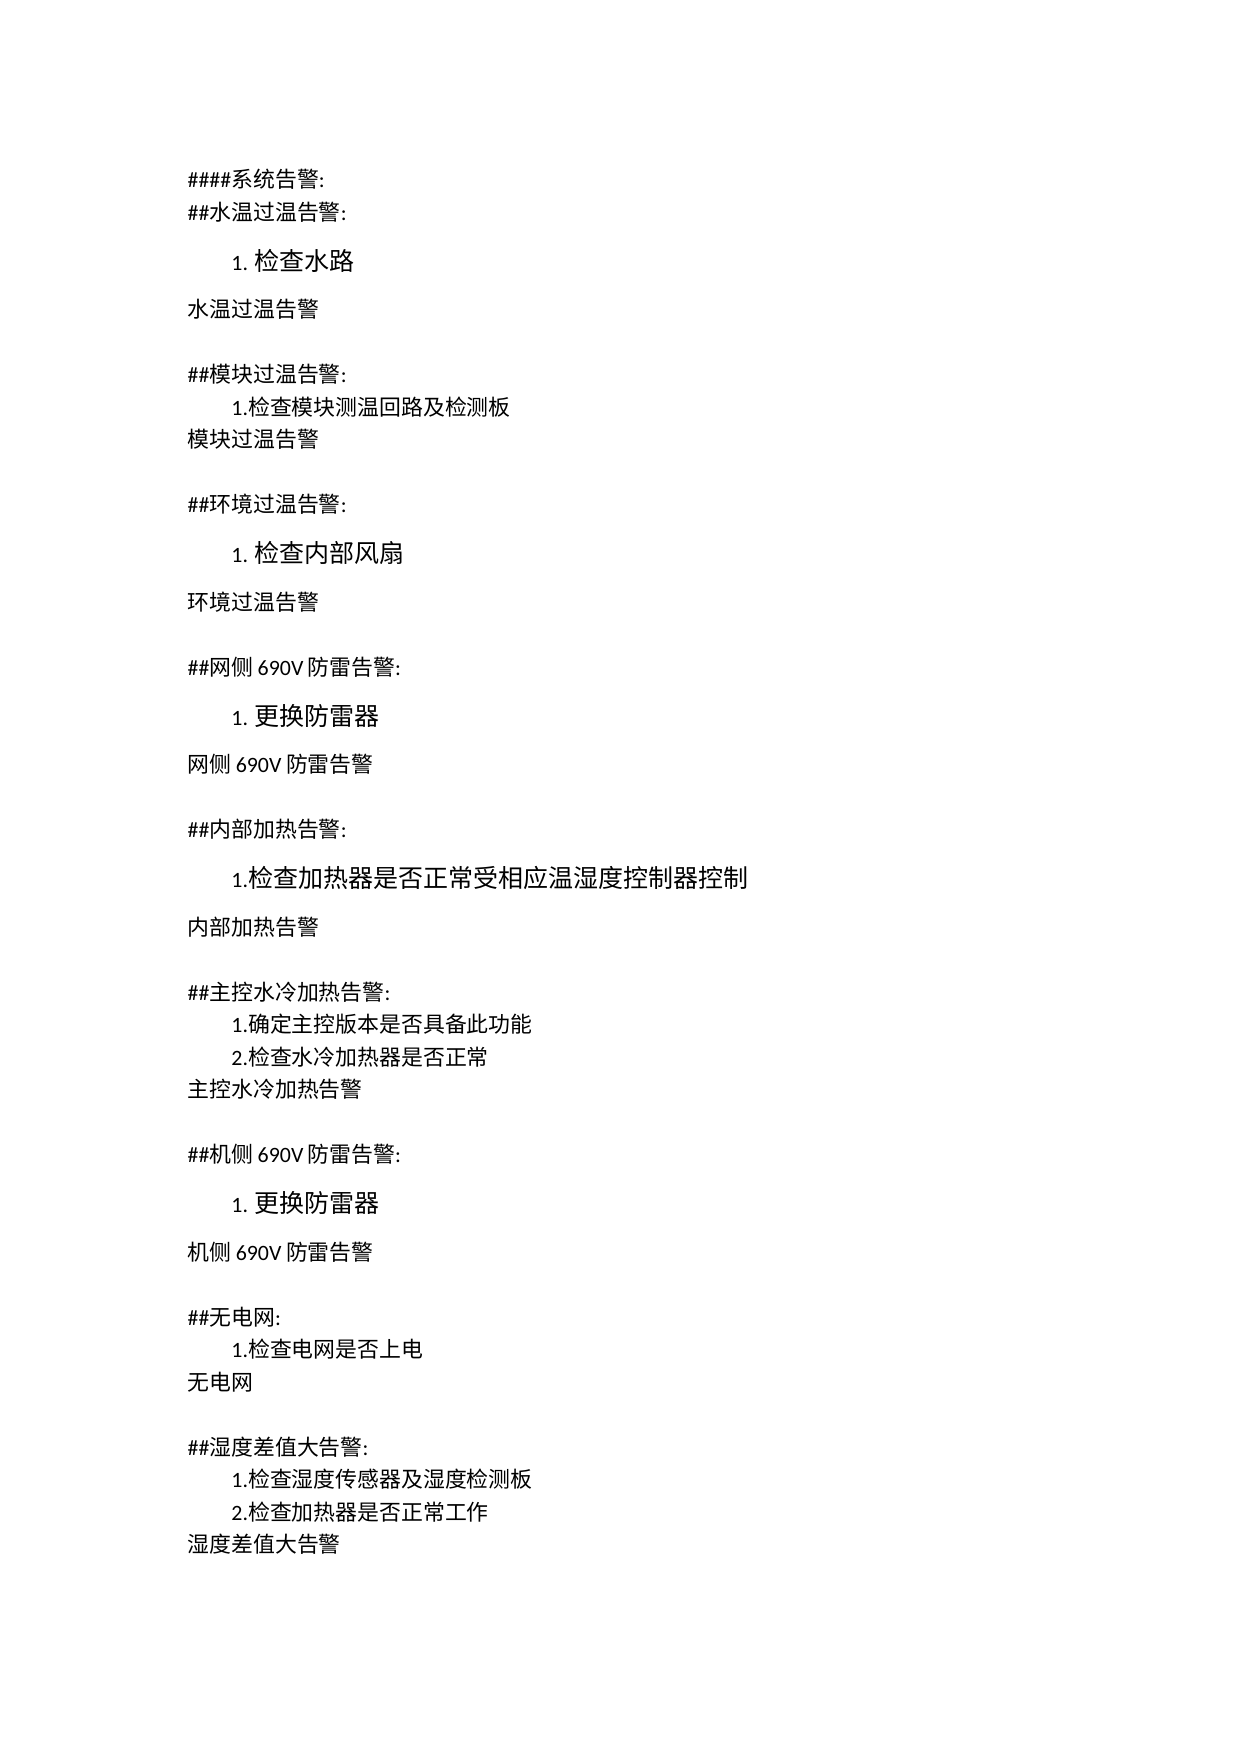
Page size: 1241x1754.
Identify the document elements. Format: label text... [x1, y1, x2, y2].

text 1. 更换防雷器 [187, 1169, 1053, 1234]
text ##机侧690V防雷告警: [187, 1137, 1053, 1169]
text 环境过温告警 [187, 584, 1053, 617]
text ##湿度差值大告警: [187, 1429, 1053, 1462]
text 1. 检查内部风扇 [187, 519, 1053, 584]
text 网侧690V防雷告警 [187, 747, 1053, 779]
text 无电网 [187, 1364, 1053, 1397]
text 内部加热告警 [187, 909, 1053, 942]
text 2.检查加热器是否正常工作 [187, 1494, 1053, 1527]
text ##主控水冷加热告警: [187, 974, 1053, 1007]
text 模块过温告警 [187, 422, 1053, 454]
text 主控水冷加热告警 [187, 1072, 1053, 1104]
text 机侧690V防雷告警 [187, 1234, 1053, 1267]
text 1.检查电网是否上电 [187, 1332, 1053, 1364]
text 1.确定主控版本是否具备此功能 [187, 1007, 1053, 1039]
text ##网侧690V防雷告警: [187, 649, 1053, 682]
text 1.检查模块测温回路及检测板 [187, 389, 1053, 422]
text ##内部加热告警: [187, 812, 1053, 844]
text ##环境过温告警: [187, 487, 1053, 519]
text 1. 更换防雷器 [187, 682, 1053, 747]
text ##无电网: [187, 1299, 1053, 1332]
text ##模块过温告警: [187, 357, 1053, 389]
text ##水温过温告警: [187, 194, 1053, 227]
text 1. 检查水路 [187, 227, 1053, 292]
text 2.检查水冷加热器是否正常 [187, 1039, 1053, 1072]
text 水温过温告警 [187, 292, 1053, 324]
text ####系统告警: [187, 162, 1053, 194]
text 湿度差值大告警 [187, 1527, 1053, 1559]
text 1.检查加热器是否正常受相应温湿度控制器控制 [187, 844, 1053, 909]
text 1.检查湿度传感器及湿度检测板 [187, 1462, 1053, 1494]
